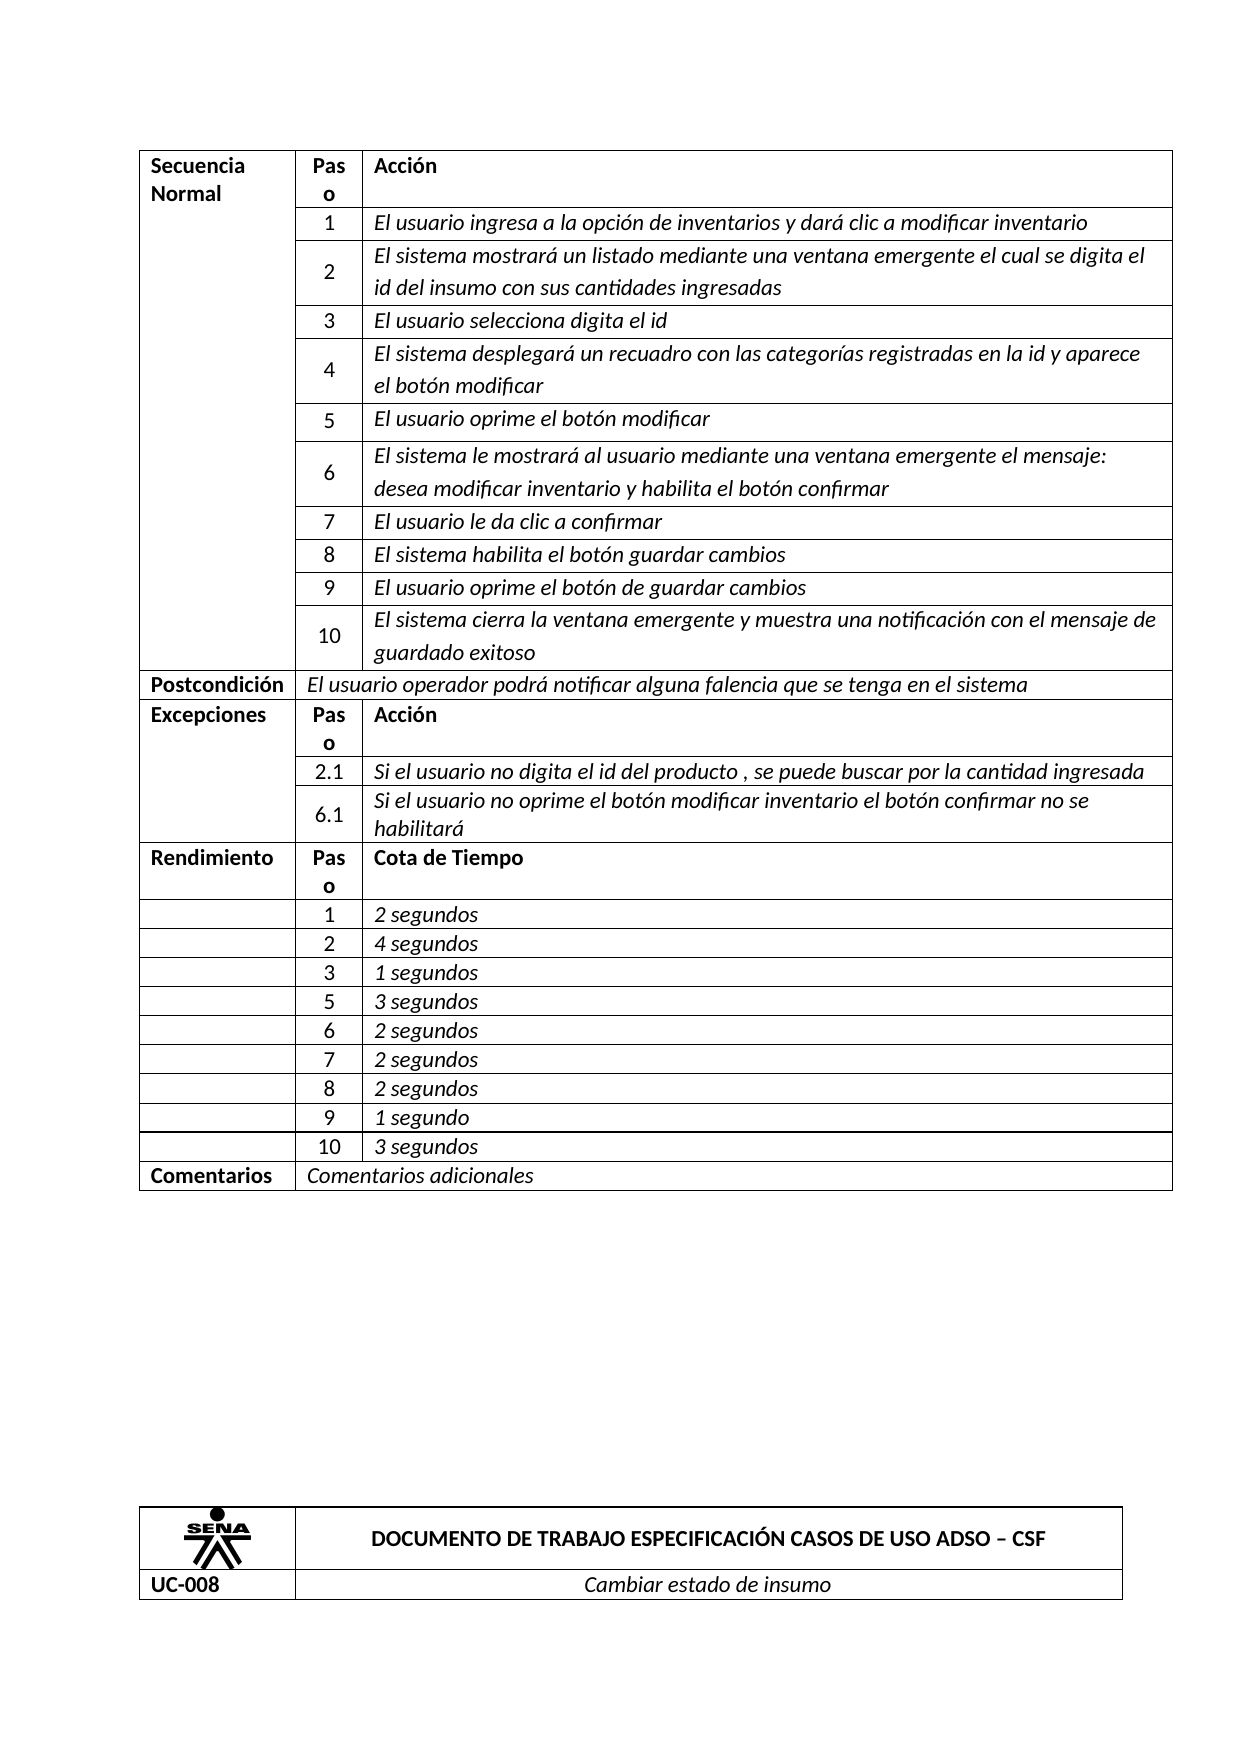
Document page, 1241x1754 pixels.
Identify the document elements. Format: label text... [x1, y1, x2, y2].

table_cell Acción [363, 700, 1172, 756]
table_cell 1 [296, 900, 362, 928]
table_header DOCUMENTO DE TRABAJO ESPECIFICACIÓN CASOS DE USO ADSO – CSF [296, 1508, 1122, 1569]
table_cell 3 [296, 958, 362, 986]
table_cell [140, 929, 295, 957]
table_cell Postcondición [140, 671, 295, 699]
table_cell 2 [296, 929, 362, 957]
table_cell El usuario operador podrá notificar alguna falencia que se tenga en el sistema [296, 671, 1172, 699]
table_cell 10 [296, 606, 362, 669]
table_cell [140, 900, 295, 928]
table_cell El usuario oprime el botón de guardar cambios [363, 573, 1172, 604]
table_cell 5 [296, 987, 362, 1015]
table_header [140, 1508, 184, 1569]
table_cell 7 [296, 507, 362, 539]
table_cell 10 [296, 1133, 362, 1161]
table_cell Acción [363, 151, 1172, 207]
table_cell 8 [296, 540, 362, 572]
table_cell Paso [296, 843, 362, 899]
table_cell 3 [296, 306, 362, 338]
table_cell El sistema mostrará un listado mediante una ventana emergente el cual se digita el id del insumo con sus cantidades ingresadas [363, 241, 1172, 305]
table_cell El sistema cierra la ventana emergente y muestra una notificación con el mensaje de guardado exitoso [363, 606, 1172, 669]
table_cell 6 [296, 1016, 362, 1044]
table_cell Rendimiento [140, 843, 295, 899]
table_cell 9 [296, 1104, 362, 1131]
table_cell Comentarios adicionales [296, 1162, 1172, 1189]
table_cell Excepciones [140, 700, 295, 842]
table_cell Paso [296, 700, 362, 756]
table_cell [140, 958, 295, 986]
table_cell Secuencia Normal [140, 151, 295, 669]
table_cell 3 segundos [363, 987, 1172, 1015]
table_cell Cota de Tiempo [363, 843, 1172, 899]
table_cell 2 segundos [363, 1074, 1172, 1102]
table_cell 3 segundos [363, 1133, 1172, 1161]
table_cell 1 [296, 208, 362, 240]
table_cell [140, 987, 295, 1015]
table_cell El sistema le mostrará al usuario mediante una ventana emergente el mensaje: desea modificar inventario y habilita el botón confirmar [363, 442, 1172, 506]
table_cell El usuario ingresa a la opción de inventarios y dará clic a modificar inventario [363, 208, 1172, 240]
table_cell [140, 1045, 295, 1073]
picture [184, 1507, 251, 1570]
table_cell El usuario oprime el botón modificar [363, 404, 1172, 441]
table_cell 1 segundos [363, 958, 1172, 986]
table_cell 2 [296, 241, 362, 305]
table_cell 6 [296, 442, 362, 506]
table_cell Comentarios [140, 1162, 295, 1189]
table_cell 2 segundos [363, 1016, 1172, 1044]
table_cell Si el usuario no oprime el botón modificar inventario el botón confirmar no se habilitará [363, 786, 1172, 842]
table_cell 2 segundos [363, 900, 1172, 928]
table_cell 1 segundo [363, 1104, 1172, 1131]
table_header [251, 1508, 295, 1569]
table_cell 6.1 [296, 786, 362, 842]
table_cell El usuario selecciona digita el id [363, 306, 1172, 338]
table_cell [296, 1570, 1122, 1598]
table_cell 4 [296, 339, 362, 403]
table_cell 7 [296, 1045, 362, 1073]
table_cell 4 segundos [363, 929, 1172, 957]
table_cell El usuario le da clic a confirmar [363, 507, 1172, 539]
table_cell [140, 1074, 295, 1102]
table_cell [140, 1016, 295, 1044]
table_cell [140, 1133, 295, 1161]
table_cell [140, 1104, 295, 1131]
table_cell Paso [296, 151, 362, 207]
table_cell 8 [296, 1074, 362, 1102]
table_cell UC-008 [140, 1570, 295, 1598]
table_cell El sistema habilita el botón guardar cambios [363, 540, 1172, 572]
table_cell 9 [296, 573, 362, 604]
table_cell 5 [296, 404, 362, 441]
table_cell 2 segundos [363, 1045, 1172, 1073]
table_cell El sistema desplegará un recuadro con las categorías registradas en la id y aparece el botón modificar [363, 339, 1172, 403]
table_cell 2.1 [296, 757, 362, 785]
table_cell Si el usuario no digita el id del producto , se puede buscar por la cantidad ingresada [363, 757, 1172, 785]
